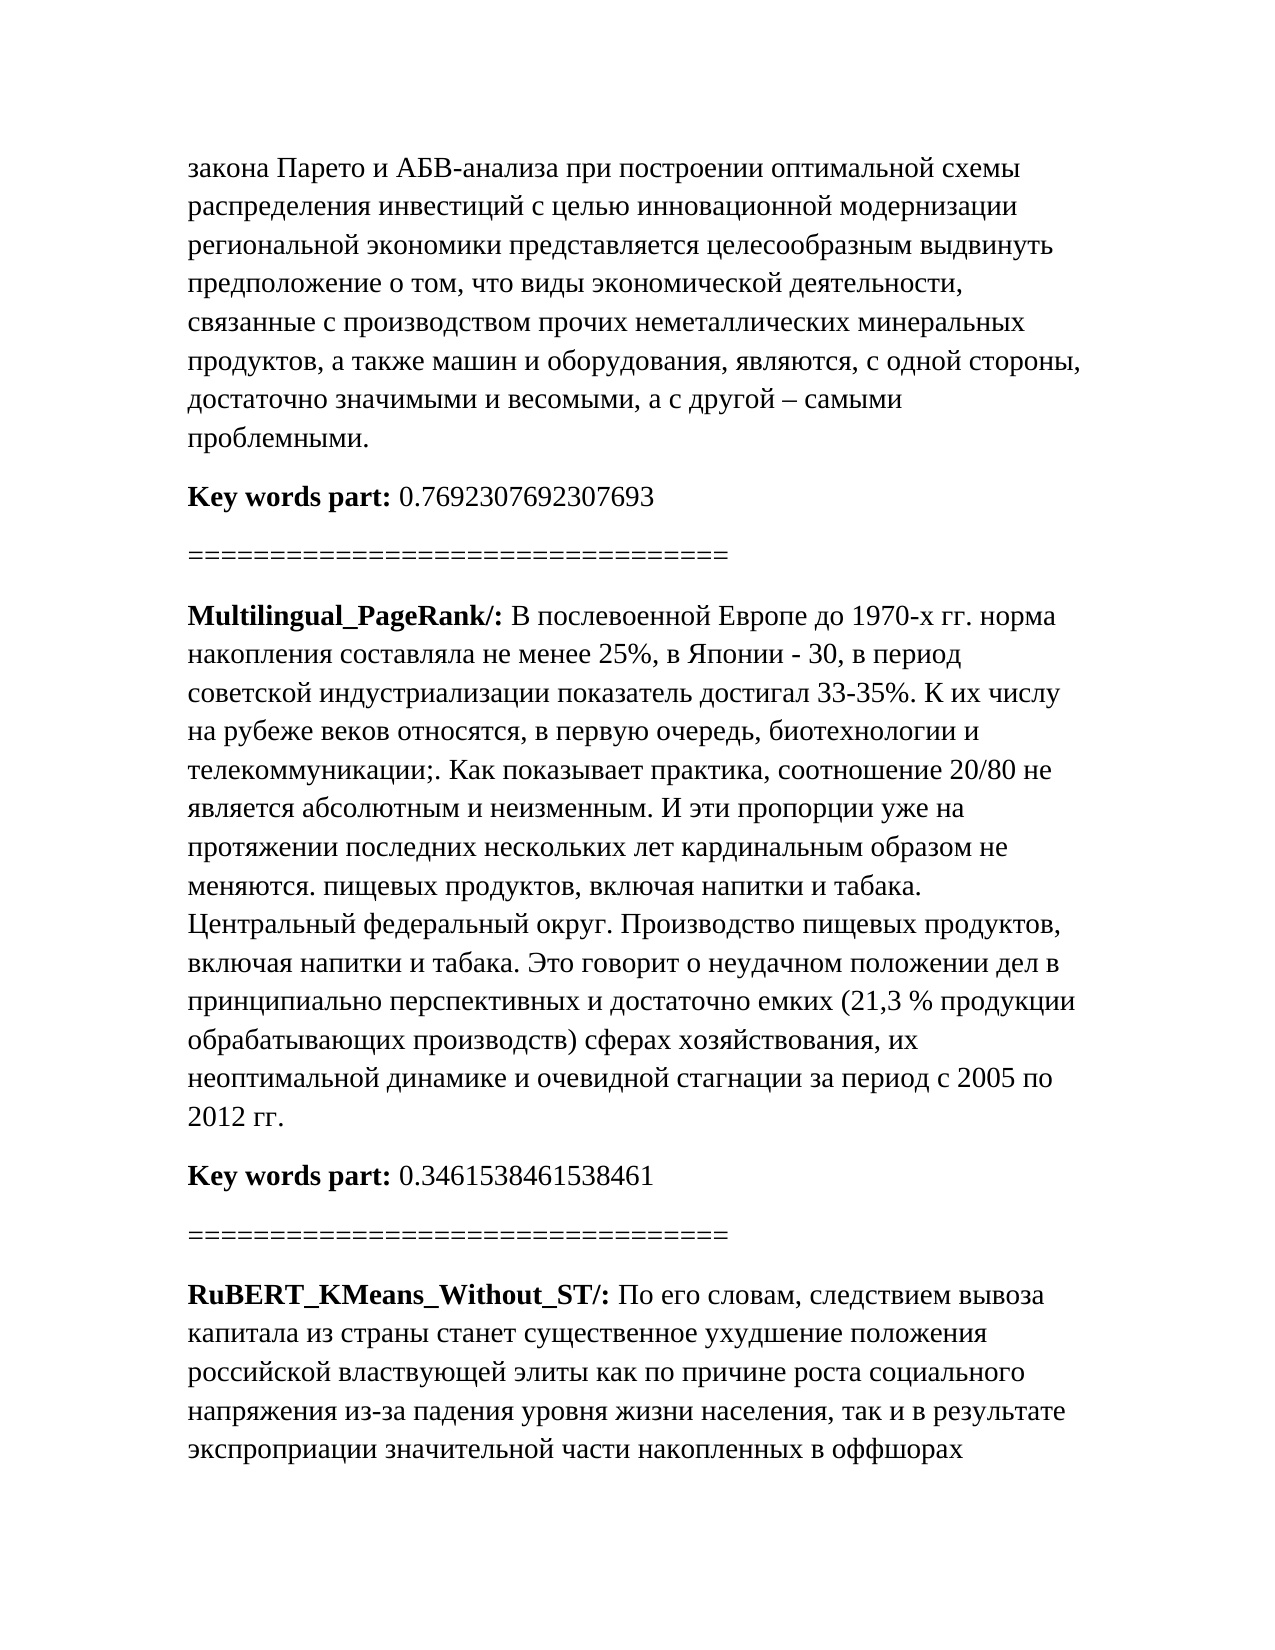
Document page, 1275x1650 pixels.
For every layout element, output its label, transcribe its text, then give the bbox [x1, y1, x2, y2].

text Key words part: 0.7692307692307693 [187, 479, 1087, 513]
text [187, 150, 1087, 453]
text Key words part: 0.3461538461538461 [187, 1158, 1087, 1192]
text ================================= [187, 538, 1087, 572]
text Multilingual_PageRank/: В послевоенной Европе до 1970-х гг. норма накопле­ния составляла не менее 25%, в Японии - 30, в период советской индустриализации показатель достигал 33-35%. К их числу на рубеже веков относятся, в первую очередь, биотехнологии и телекоммуникации;. Как показывает практика, соотношение 20/80 не является абсолютным и неизменным. И эти пропорции уже на протяжении последних нескольких лет кардинальным образом не меняются. пищевых продуктов, включая напитки и табака. Центральный федеральный округ. Производство пищевых продуктов, включая напитки и табака. Это говорит о неудачном положении дел в принципиально перспективных и достаточно емких (21,3 % продукции обрабатывающих производств) сферах хозяйствования, их неоптимальной динамике и очевидной стагнации за период с 2005 по 2012 гг. [187, 598, 1087, 1132]
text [187, 1277, 1087, 1465]
text ================================= [187, 1218, 1087, 1251]
